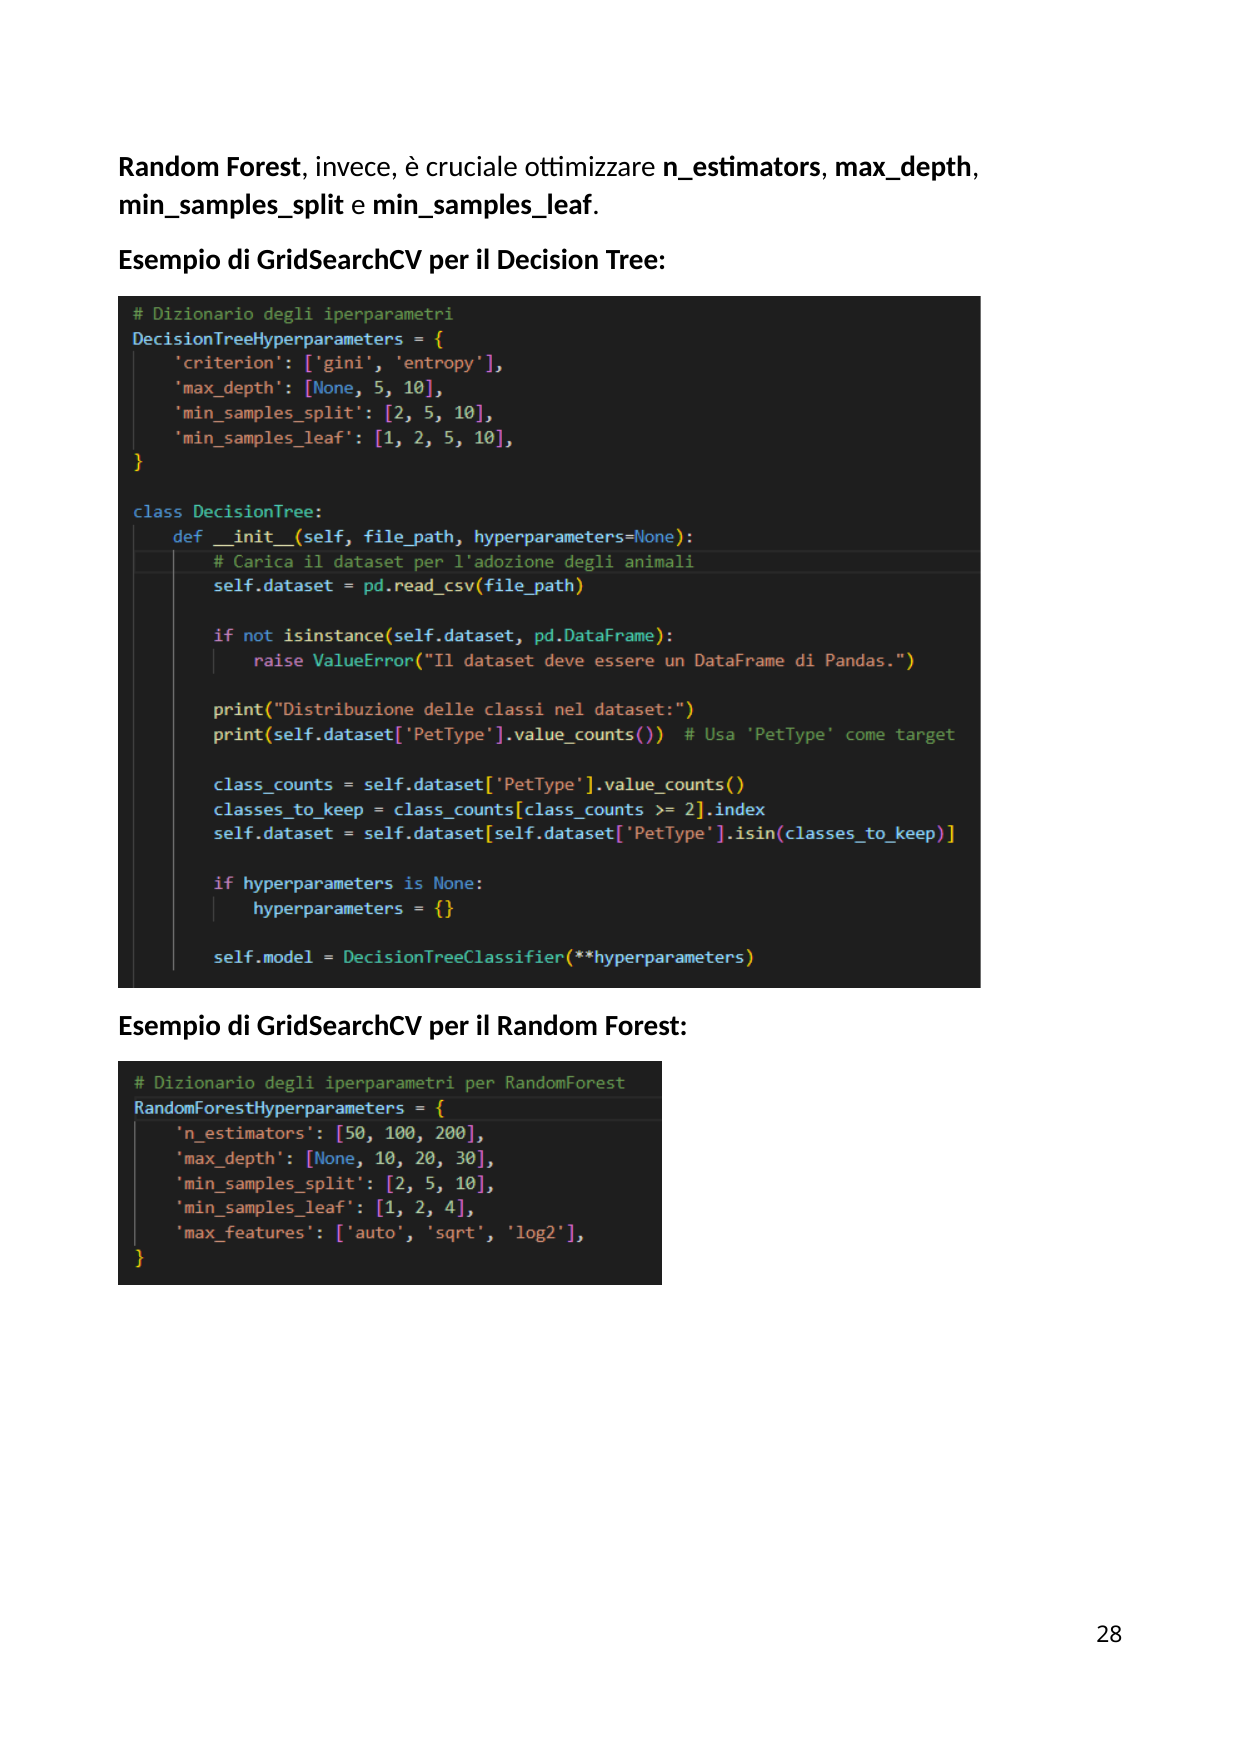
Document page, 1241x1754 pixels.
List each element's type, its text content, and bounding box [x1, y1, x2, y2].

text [118, 148, 1122, 222]
text Esempio di GridSearchCV per il Random Forest: [118, 1007, 1122, 1042]
picture [118, 1061, 662, 1285]
text Esempio di GridSearchCV per il Decision Tree: [118, 241, 1122, 277]
picture [118, 296, 981, 988]
